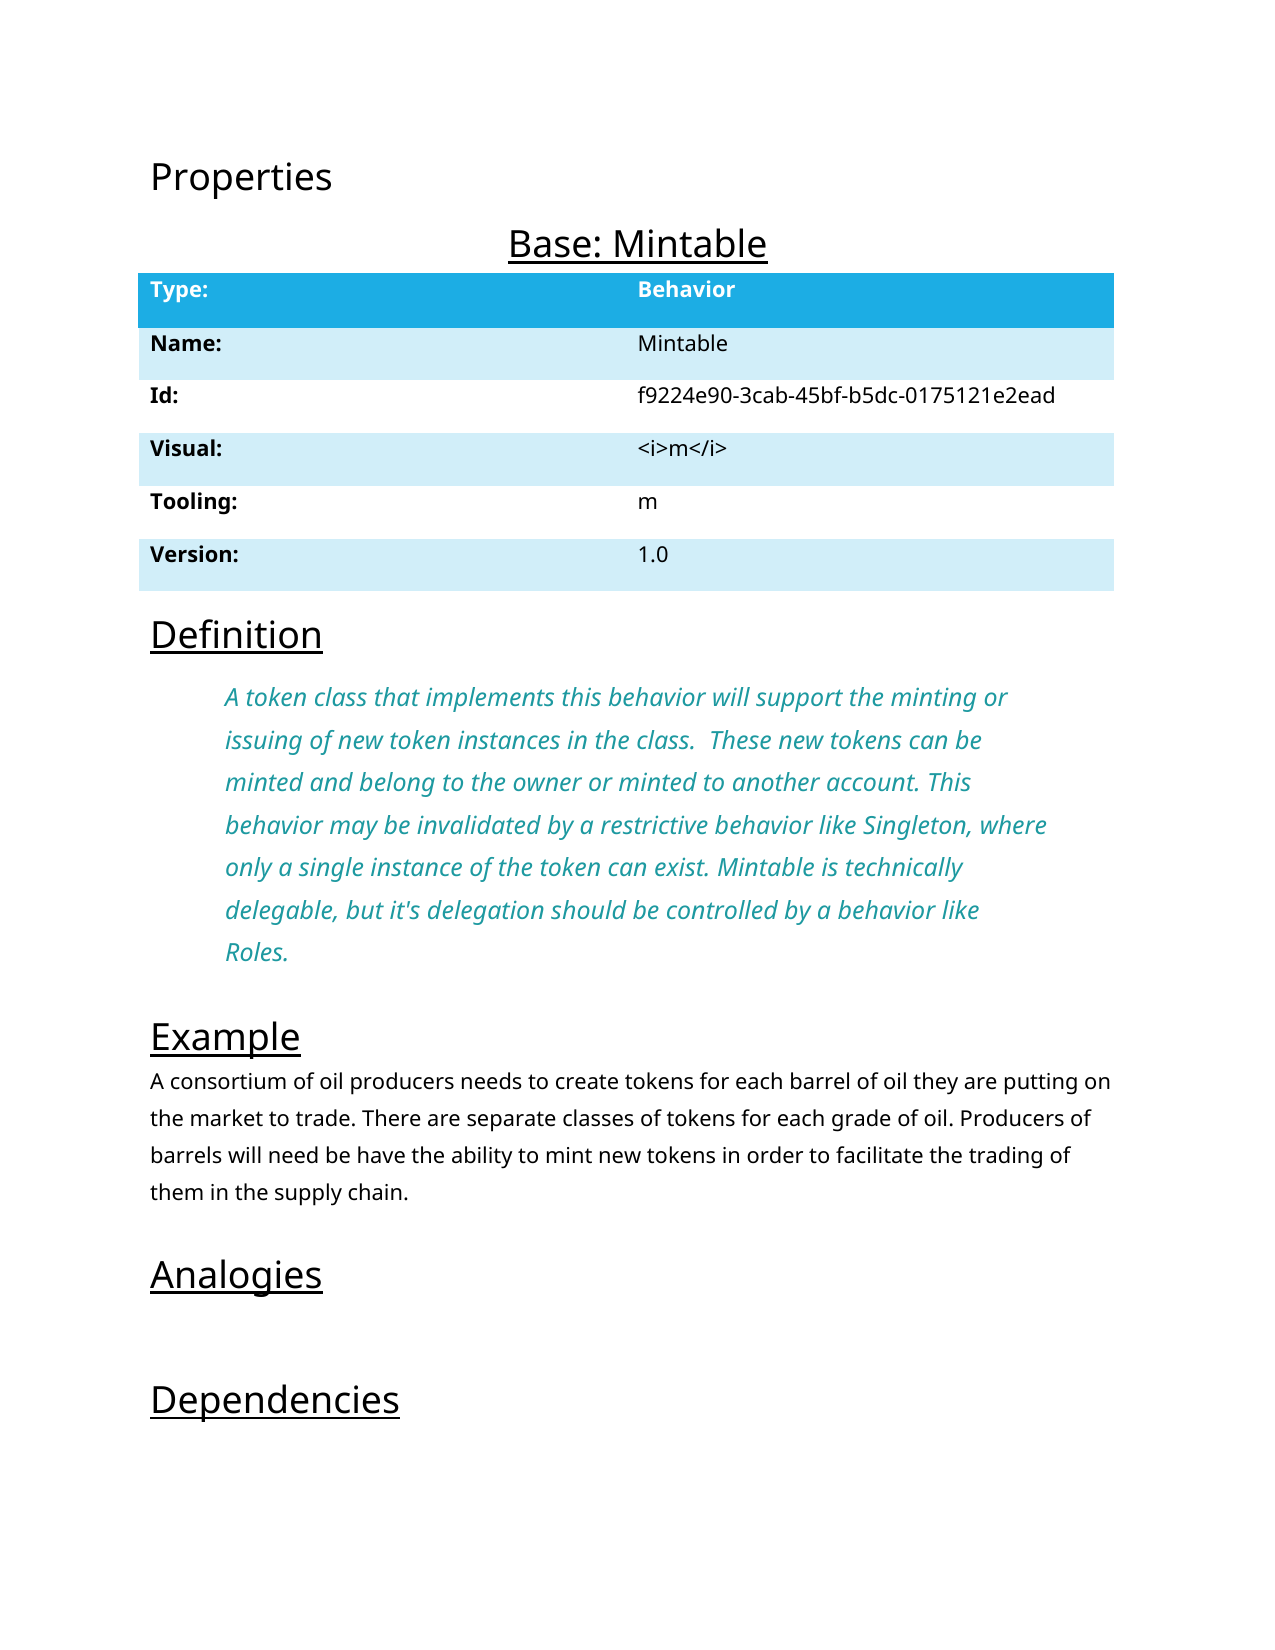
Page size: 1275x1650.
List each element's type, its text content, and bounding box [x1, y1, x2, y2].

text A consortium of oil producers needs to create tokens for each barrel of oil they are putting on the market to trade. There are separate classes of tokens for each grade of oil. Producers of barrels will need be have the ability to mint new tokens in order to facilitate the trading of them in the supply chain. [150, 1066, 1125, 1207]
table_cell Visual: [139, 433, 626, 486]
subtitle Dependencies [150, 1374, 1125, 1425]
table_cell Tooling: [139, 486, 626, 538]
table_header Type: [139, 274, 626, 327]
table_header Behavior [627, 274, 1113, 327]
text A token class that implements this behavior will support the minting or issuing of new token instances in the class. These new tokens can be minted and belong to the owner or minted to another account. This behavior may be invalidated by a restrictive behavior like Singleton, where only a single instance of the token can exist. Mintable is technically delegable, but it's delegation should be controlled by a behavior like Roles. [225, 680, 1050, 969]
table_cell Mintable [626, 328, 1114, 380]
table_cell Name: [139, 328, 626, 380]
subtitle Properties [150, 150, 1125, 201]
table_cell 1.0 [626, 539, 1114, 591]
table_cell m [626, 486, 1114, 538]
table_cell f9224e90-3cab-45bf-b5dc-0175121e2ead [626, 380, 1114, 433]
subtitle Base: Mintable [150, 218, 1125, 269]
subtitle Example [150, 1011, 1125, 1062]
subtitle Definition [150, 608, 1125, 659]
subtitle Analogies [150, 1248, 1125, 1299]
table_cell Id: [139, 380, 626, 433]
table_cell Version: [139, 539, 626, 591]
table_cell <i>m</i> [626, 433, 1114, 486]
